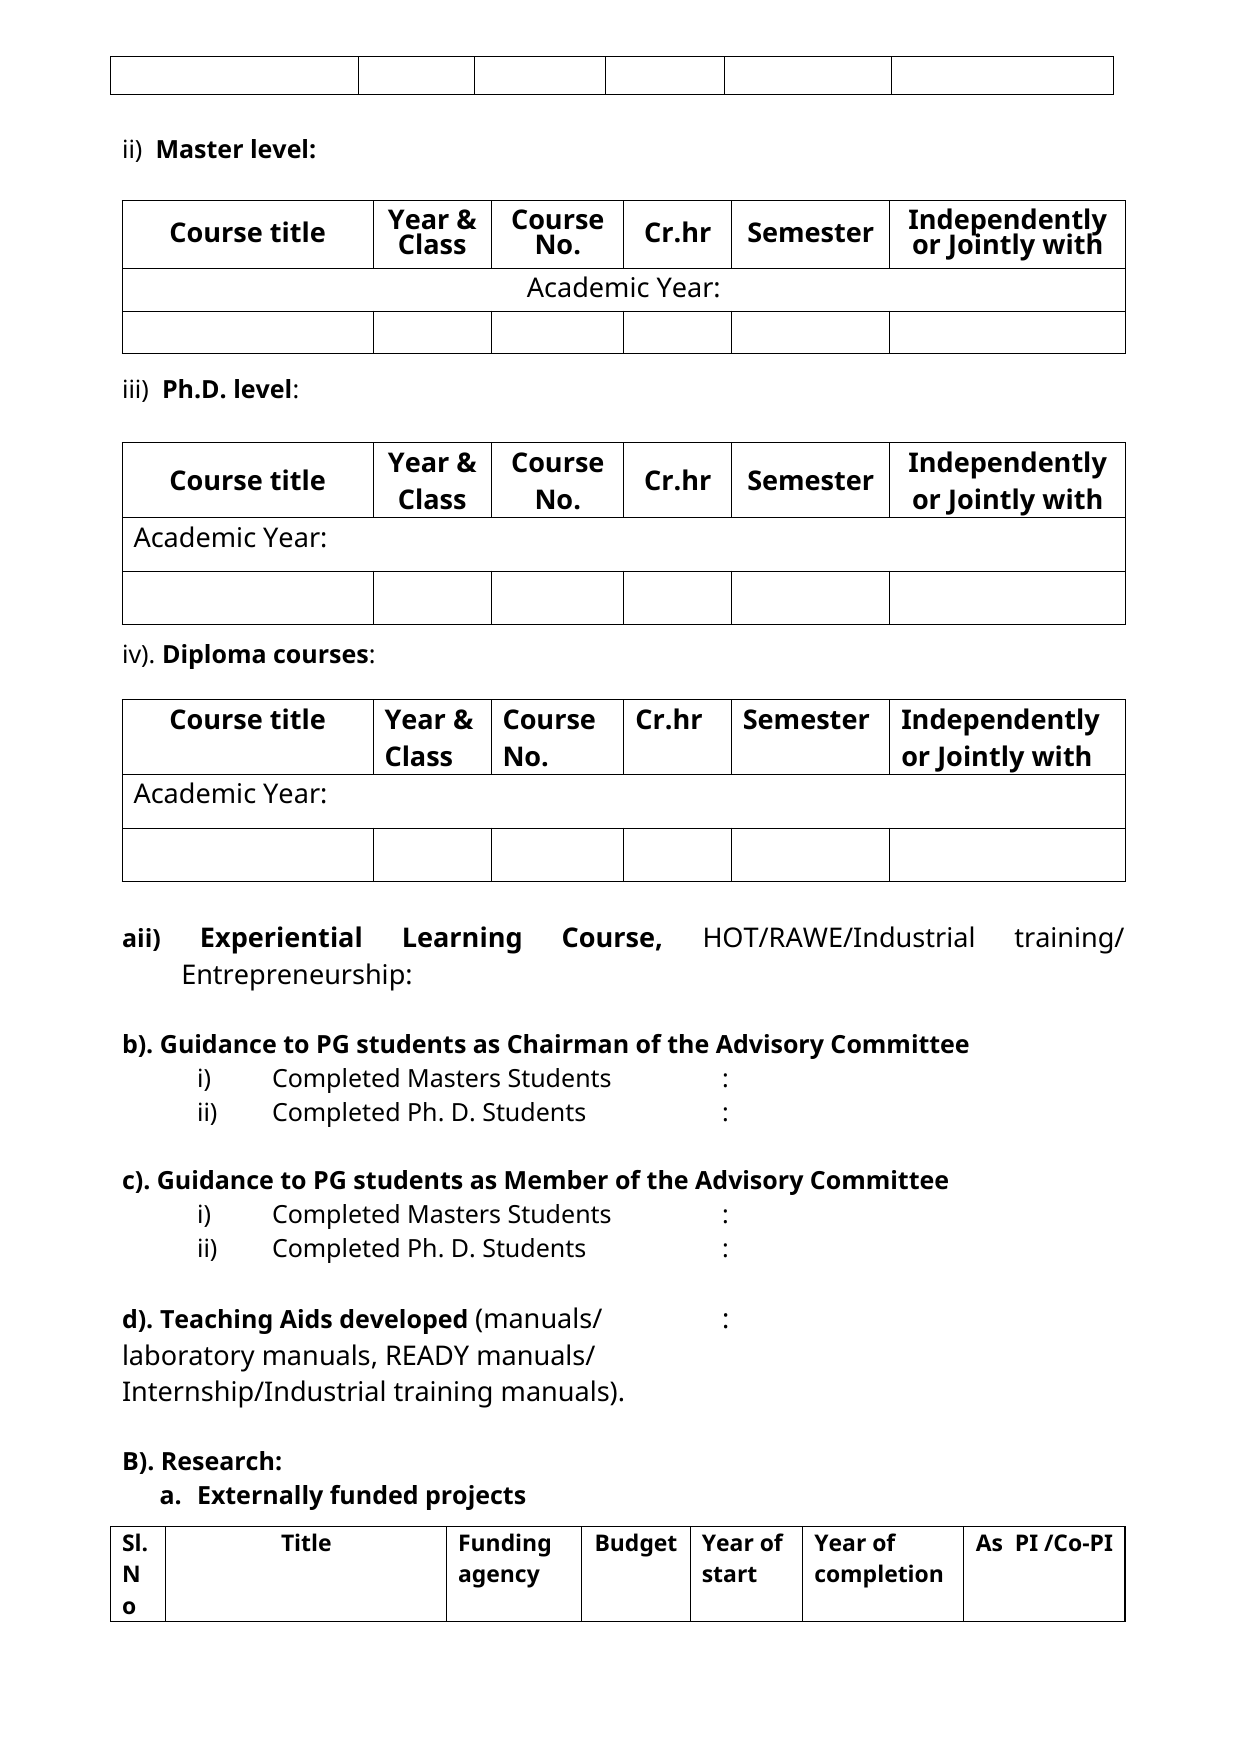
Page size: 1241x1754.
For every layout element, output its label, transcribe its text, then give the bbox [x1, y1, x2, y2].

table_cell [624, 829, 731, 881]
table_header Year & Class [374, 201, 491, 268]
text d). Teaching Aids developed (manuals/ : [122, 1299, 1125, 1336]
table_cell [892, 57, 1113, 94]
table_cell [111, 57, 358, 94]
table_header Title [166, 1527, 446, 1621]
table_cell [359, 57, 474, 94]
table_header Funding agency [447, 1527, 581, 1621]
text b). Guidance to PG students as Chairman of the Advisory Committee [122, 1027, 1125, 1061]
table_header As PI /Co-PI [964, 1527, 1124, 1621]
table_header Budget [582, 1527, 690, 1621]
table_cell [624, 572, 731, 624]
table_header Year & Class [374, 700, 491, 774]
table_header Independently or Jointly with [890, 700, 1125, 774]
text aii) Experiential Learning Course, HOT/RAWE/Industrial training/ Entrepreneurship: [122, 919, 1125, 992]
table_cell [624, 312, 731, 353]
table_header Independently or Jointly with [890, 443, 1125, 517]
table_cell [374, 829, 491, 881]
table_cell [492, 829, 623, 881]
table_header Cr.hr [624, 700, 731, 774]
text laboratory manuals, READY manuals/ [122, 1336, 1125, 1373]
text iv). Diploma courses: [122, 636, 1125, 670]
table_cell [890, 829, 1125, 881]
table_header Course title [123, 700, 373, 774]
list Completed Masters Students : [197, 1197, 1125, 1231]
table_cell [732, 829, 889, 881]
table_cell Academic Year: [123, 775, 1125, 827]
table_cell [725, 57, 891, 94]
table_header Course No. [492, 443, 623, 517]
list Completed Ph. D. Students : [197, 1095, 1125, 1129]
table_cell [732, 312, 889, 353]
table_header Course title [123, 201, 373, 268]
table_cell [123, 829, 373, 881]
table_header Sl. No [111, 1527, 165, 1621]
list Completed Masters Students : [197, 1061, 1125, 1095]
table_cell Academic Year: [123, 518, 1125, 571]
table_cell [890, 572, 1125, 624]
text ii) Master level: [122, 132, 1125, 166]
text Internship/Industrial training manuals). [122, 1373, 1125, 1410]
table_cell [374, 312, 491, 353]
table_header Year of completion [803, 1527, 963, 1621]
table_header Cr.hr [624, 201, 731, 268]
table_header Course No. [492, 201, 623, 268]
list Externally funded projects [159, 1478, 1125, 1512]
table_cell [374, 572, 491, 624]
table_cell [606, 57, 724, 94]
table_header Semester [732, 201, 889, 268]
table_header Course title [123, 443, 373, 517]
table_header Semester [732, 443, 889, 517]
table_cell [732, 572, 889, 624]
table_cell [492, 312, 623, 353]
table_header Year of start [691, 1527, 802, 1621]
table_cell [123, 312, 373, 353]
table_cell [475, 57, 605, 94]
table_header Course No. [492, 700, 623, 774]
table_header Semester [732, 700, 889, 774]
subtitle iii) Ph.D. level: [122, 371, 1125, 405]
list Completed Ph. D. Students : [197, 1231, 1125, 1265]
table_cell Academic Year: [123, 269, 1125, 311]
text B). Research: [122, 1444, 1125, 1478]
table_cell [890, 312, 1125, 353]
table_header Independently or Jointly with [890, 201, 1125, 268]
table_header Cr.hr [624, 443, 731, 517]
table_cell [492, 572, 623, 624]
text c). Guidance to PG students as Member of the Advisory Committee [122, 1163, 1125, 1197]
table_header Year & Class [374, 443, 491, 517]
table_cell [123, 572, 373, 624]
